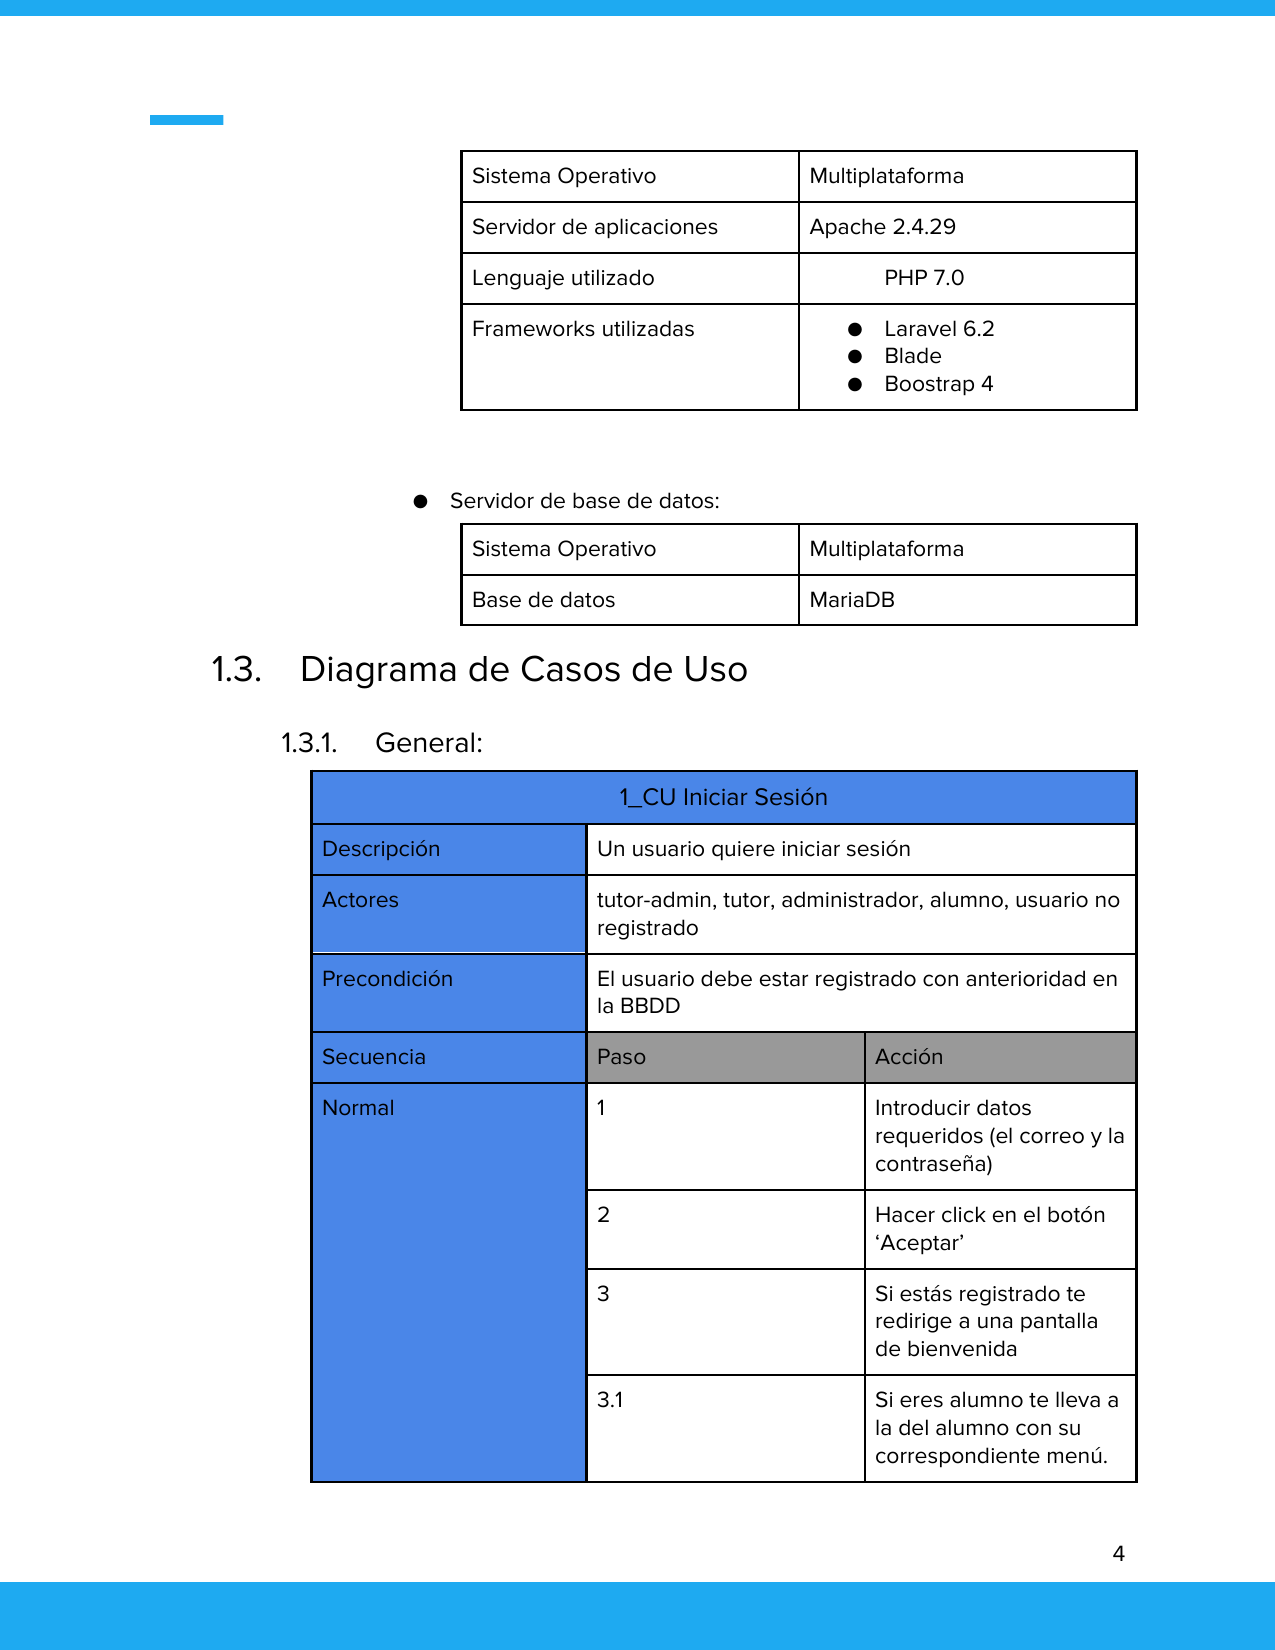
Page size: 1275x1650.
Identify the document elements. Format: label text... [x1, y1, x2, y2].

table_cell Si estás registrado te redirige a una pantalla de bienvenida [866, 1270, 1135, 1374]
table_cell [866, 1376, 1135, 1481]
table_cell Descripción [313, 825, 585, 874]
table_cell El usuario debe estar registrado con anterioridad en la BBDD [588, 955, 1135, 1031]
table_cell tutor-admin, tutor, administrador, alumno, usuario no registrado [588, 876, 1135, 952]
table_header Multiplataforma [800, 525, 1135, 573]
table_cell Apache 2.4.29 [800, 203, 1135, 252]
table_cell Servidor de aplicaciones [463, 203, 798, 252]
picture [0, 0, 1275, 16]
list Servidor de base de datos: [412, 488, 1125, 516]
table_cell Laravel 6.2 Blade Boostrap 4 [800, 305, 1135, 409]
table_cell Paso [588, 1033, 864, 1082]
table_cell Normal [313, 1084, 585, 1481]
table_header 1_CU Iniciar Sesión [313, 772, 1135, 823]
table_header Multiplataforma [800, 152, 1135, 201]
picture [0, 1582, 1275, 1650]
table_header Sistema Operativo [463, 152, 798, 201]
table_cell 3 [588, 1270, 864, 1374]
table_header Sistema Operativo [463, 525, 798, 573]
table_cell Lenguaje utilizado [463, 254, 798, 302]
table_cell Frameworks utilizadas [463, 305, 798, 409]
table_cell Hacer click en el botón ‘Aceptar’ [866, 1191, 1135, 1267]
table_cell Acción [866, 1033, 1135, 1082]
table_cell 3.1 [588, 1376, 864, 1481]
table_cell Precondición [313, 955, 585, 1031]
table_cell Un usuario quiere iniciar sesión [588, 825, 1135, 874]
subtitle Diagrama de Casos de Uso [262, 647, 1125, 693]
table_cell Secuencia [313, 1033, 585, 1082]
table_cell 1 [588, 1084, 864, 1189]
table_cell PHP 7.0 [800, 254, 1135, 302]
table_cell Actores [313, 876, 585, 952]
subtitle General: [337, 725, 1125, 761]
table_cell Introducir datos requeridos (el correo y la contraseña) [866, 1084, 1135, 1189]
picture [150, 115, 224, 125]
table_cell Base de datos [463, 576, 798, 624]
table_cell 2 [588, 1191, 864, 1267]
table_cell MariaDB [800, 576, 1135, 624]
